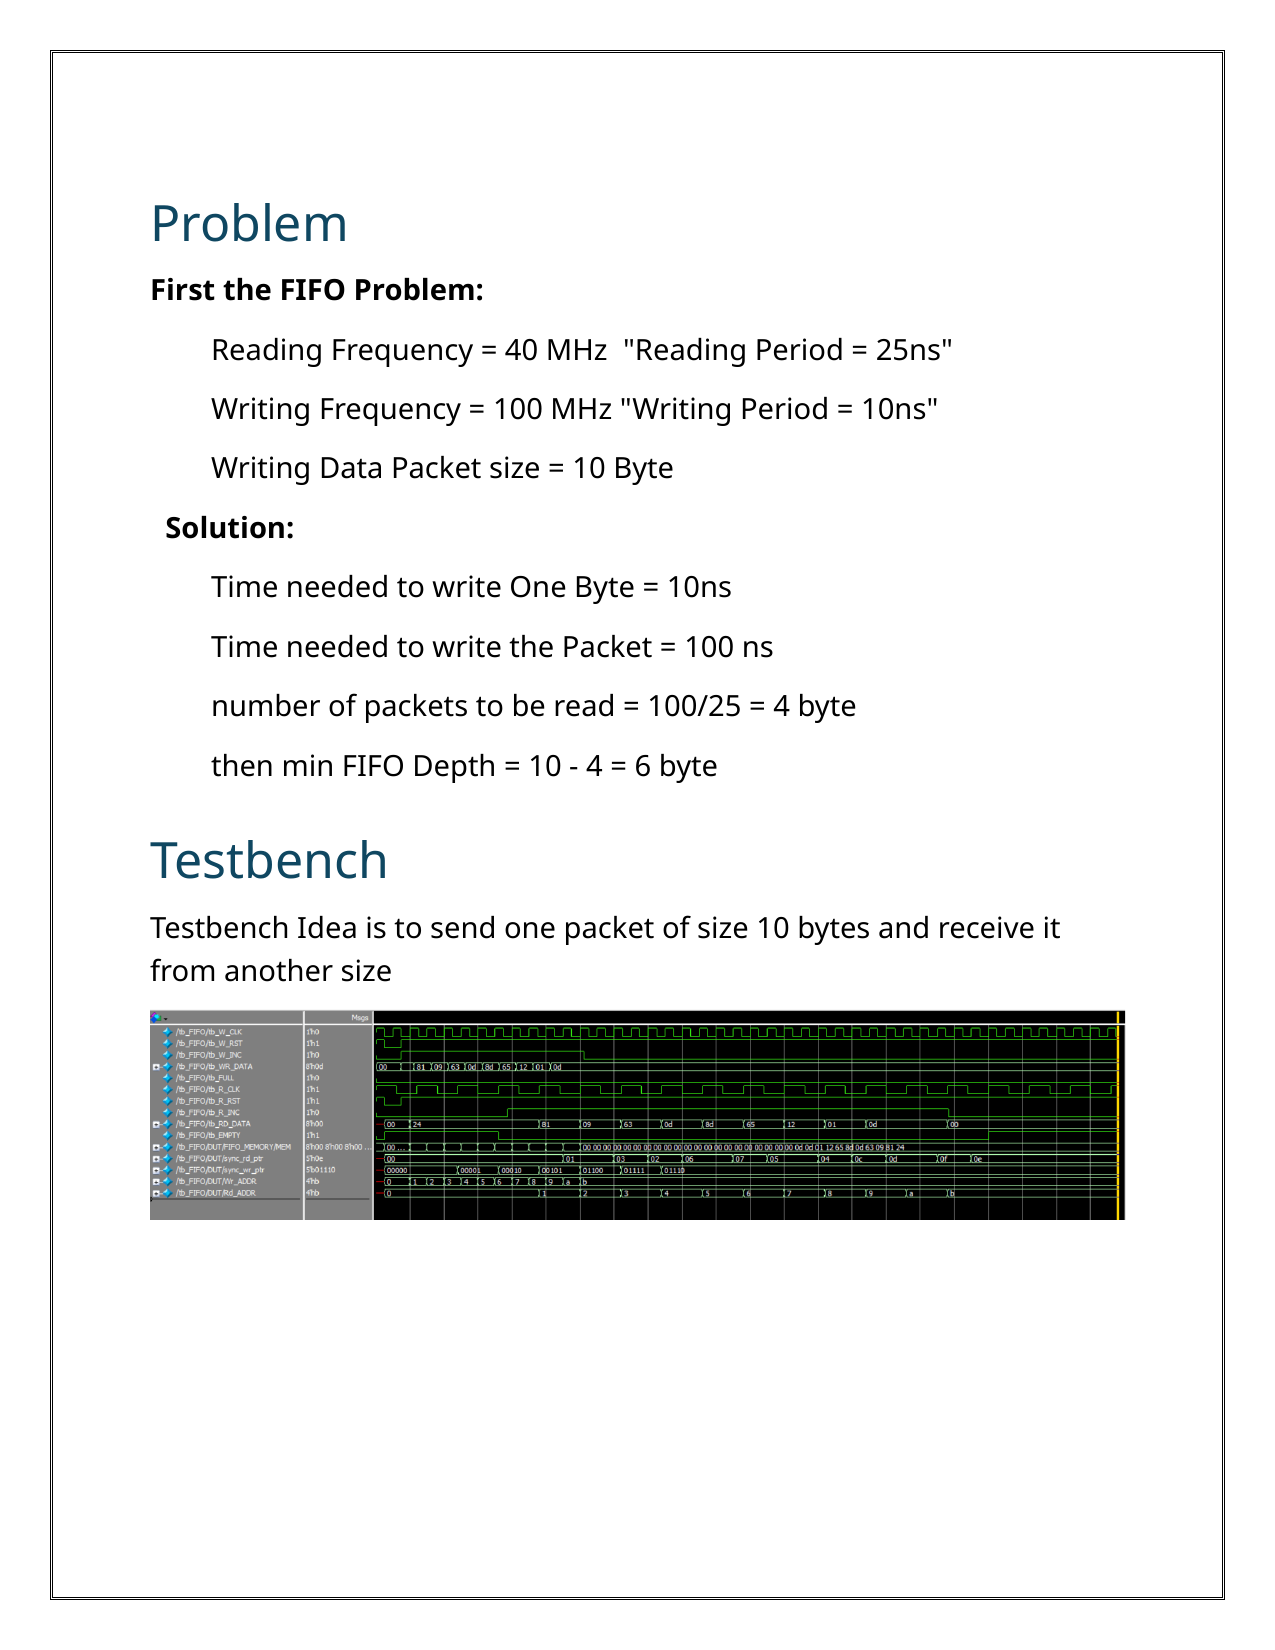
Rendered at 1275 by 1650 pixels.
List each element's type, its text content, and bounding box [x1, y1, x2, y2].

text Writing Data Packet size = 10 Byte [150, 448, 1125, 487]
text First the FIFO Problem: [150, 269, 1125, 309]
text then min FIFO Depth = 10 - 4 = 6 byte [150, 745, 1125, 785]
text Testbench Idea is to send one packet of size 10 bytes and receive it from another size [150, 907, 1125, 990]
text Time needed to write the Packet = 100 ns [150, 626, 1125, 666]
text Solution: [150, 507, 1125, 547]
picture [150, 1009, 1125, 1220]
text Time needed to write One Byte = 10ns [150, 567, 1125, 606]
subtitle Problem [150, 187, 1125, 256]
text number of packets to be read = 100/25 = 4 byte [150, 686, 1125, 725]
text Writing Frequency = 100 MHz "Writing Period = 10ns" [150, 388, 1125, 428]
subtitle Testbench [150, 826, 1125, 894]
text Reading Frequency = 40 MHz "Reading Period = 25ns" [150, 329, 1125, 368]
